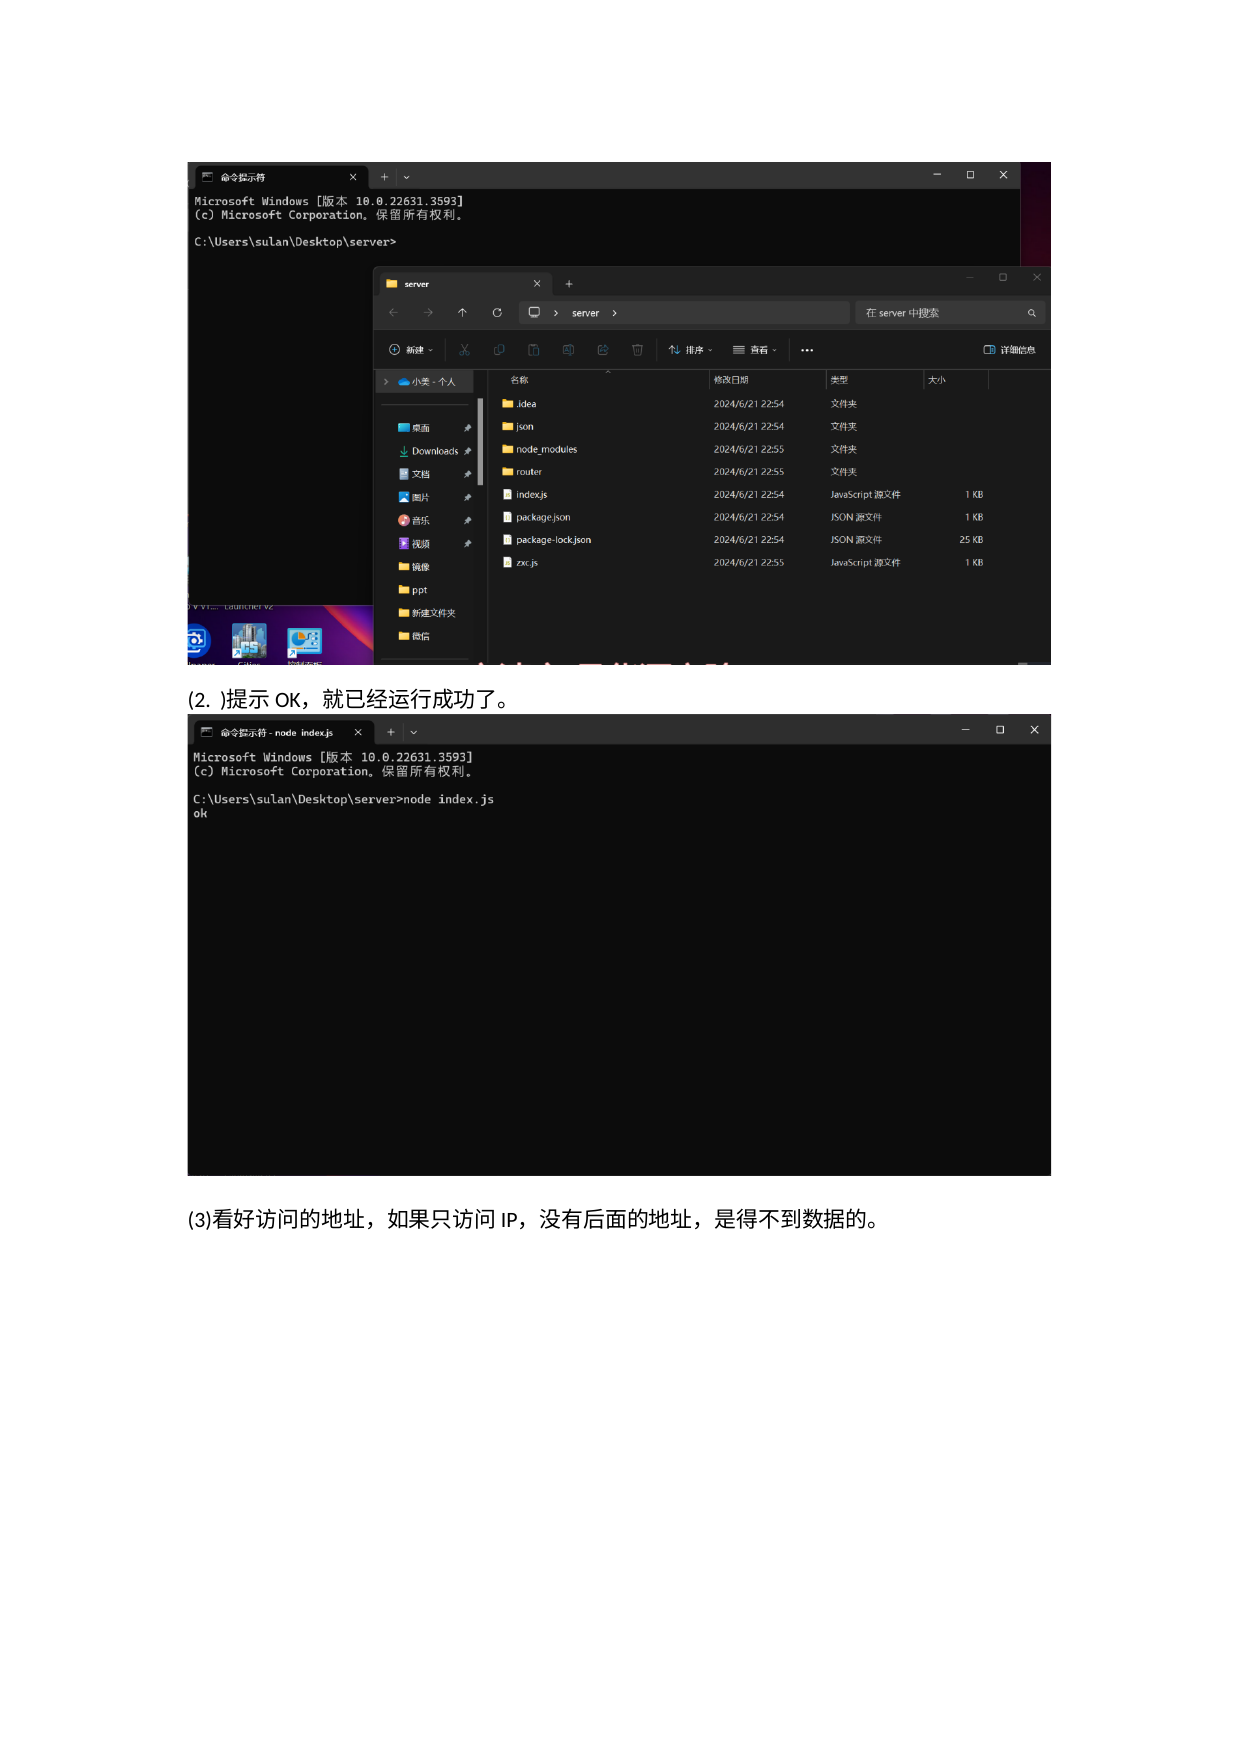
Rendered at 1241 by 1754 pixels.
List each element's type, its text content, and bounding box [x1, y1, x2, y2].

picture [187, 714, 1052, 1176]
picture [187, 162, 1051, 665]
list (3)看好访问的地址，如果只访问IP，没有后面的地址，是得不到数据的。 [187, 1202, 1053, 1234]
list )提示OK，就已经运行成功了。 [187, 682, 1053, 714]
